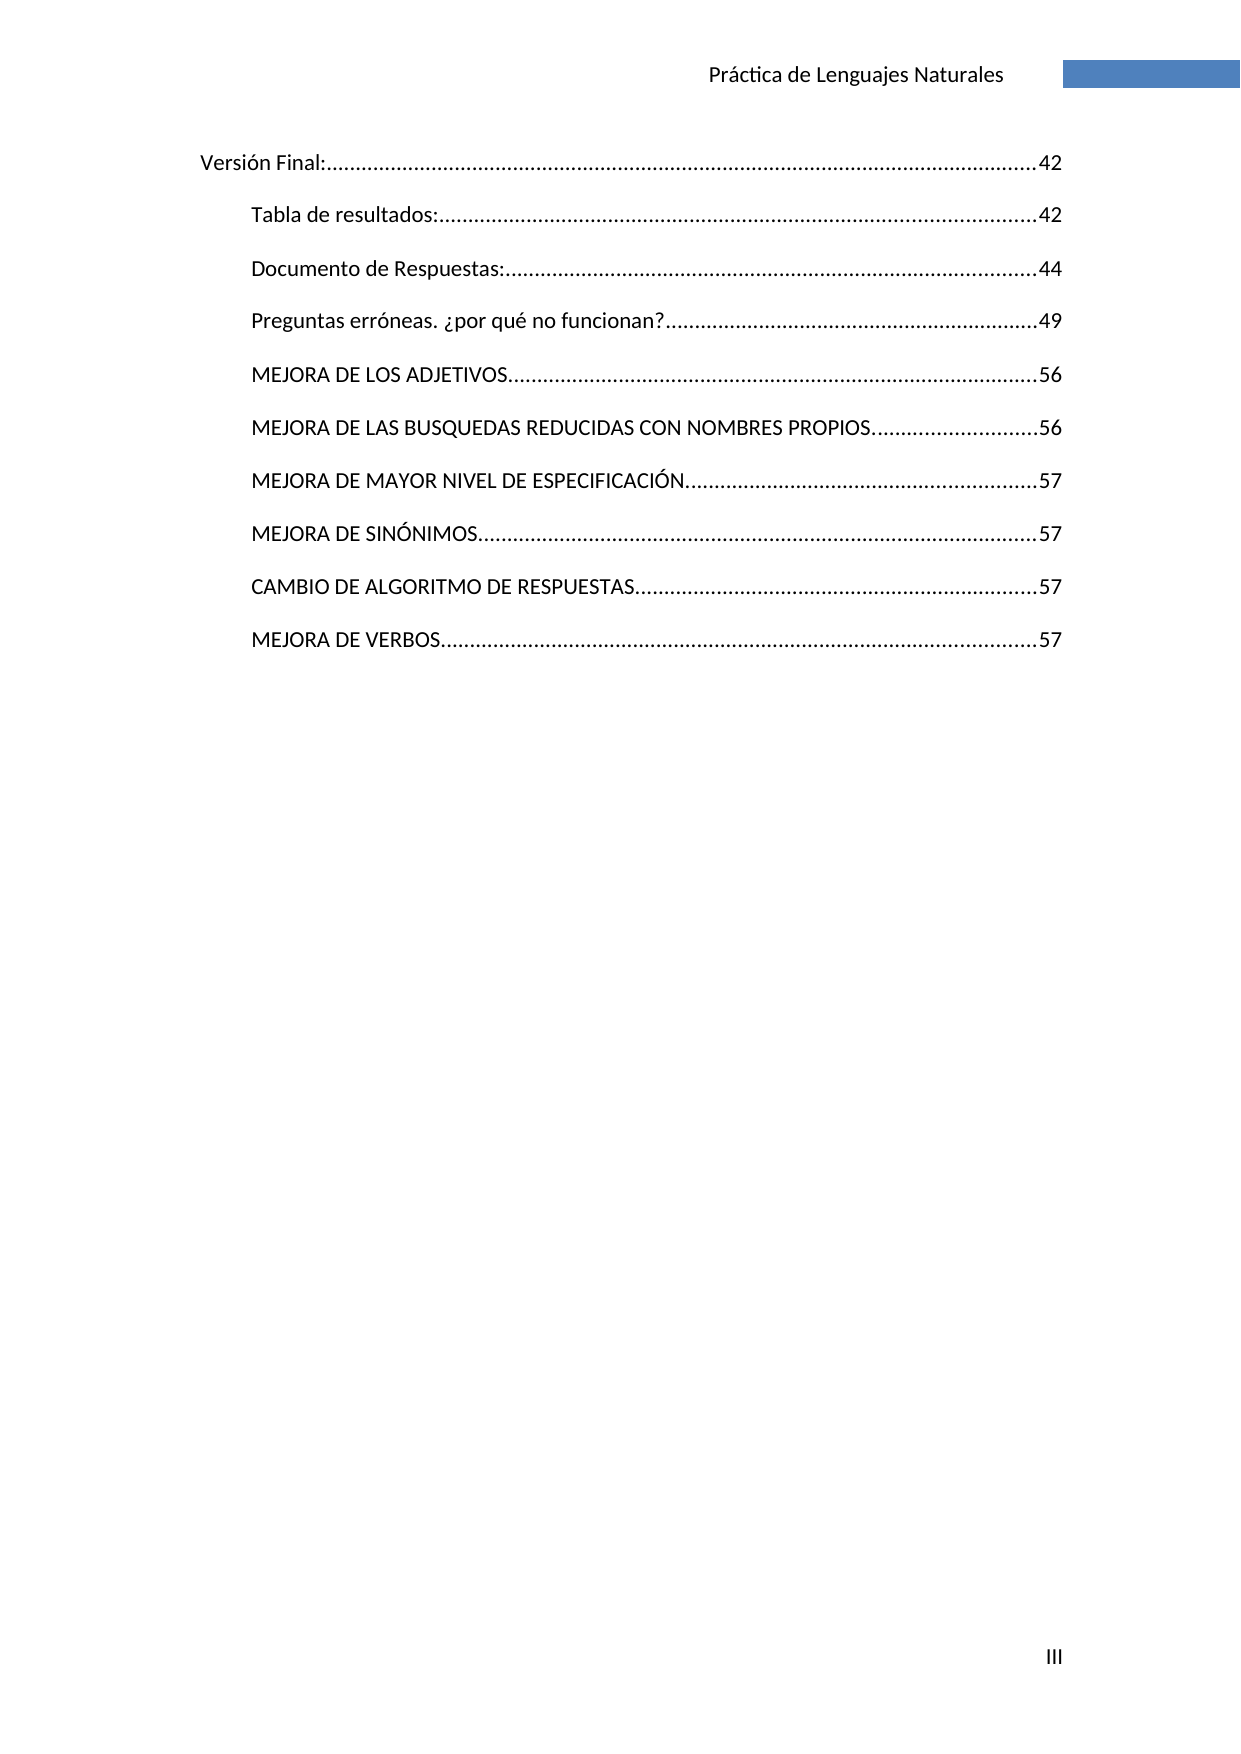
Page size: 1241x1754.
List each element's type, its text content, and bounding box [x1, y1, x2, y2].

text Documento de Respuestas: 44 [251, 254, 1063, 282]
text Versión Final: 42 [200, 148, 1063, 176]
text MEJORA DE LAS BUSQUEDAS REDUCIDAS CON NOMBRES PROPIOS. 56 [251, 413, 1063, 441]
text Preguntas erróneas. ¿por qué no funcionan? 49 [251, 307, 1063, 335]
text MEJORA DE MAYOR NIVEL DE ESPECIFICACIÓN. 57 [251, 466, 1063, 494]
text MEJORA DE SINÓNIMOS. 57 [251, 519, 1063, 547]
text CAMBIO DE ALGORITMO DE RESPUESTAS. 57 [251, 572, 1063, 600]
text MEJORA DE VERBOS. 57 [251, 625, 1063, 653]
text Tabla de resultados: 42 [251, 201, 1063, 229]
text MEJORA DE LOS ADJETIVOS. 56 [251, 360, 1063, 388]
